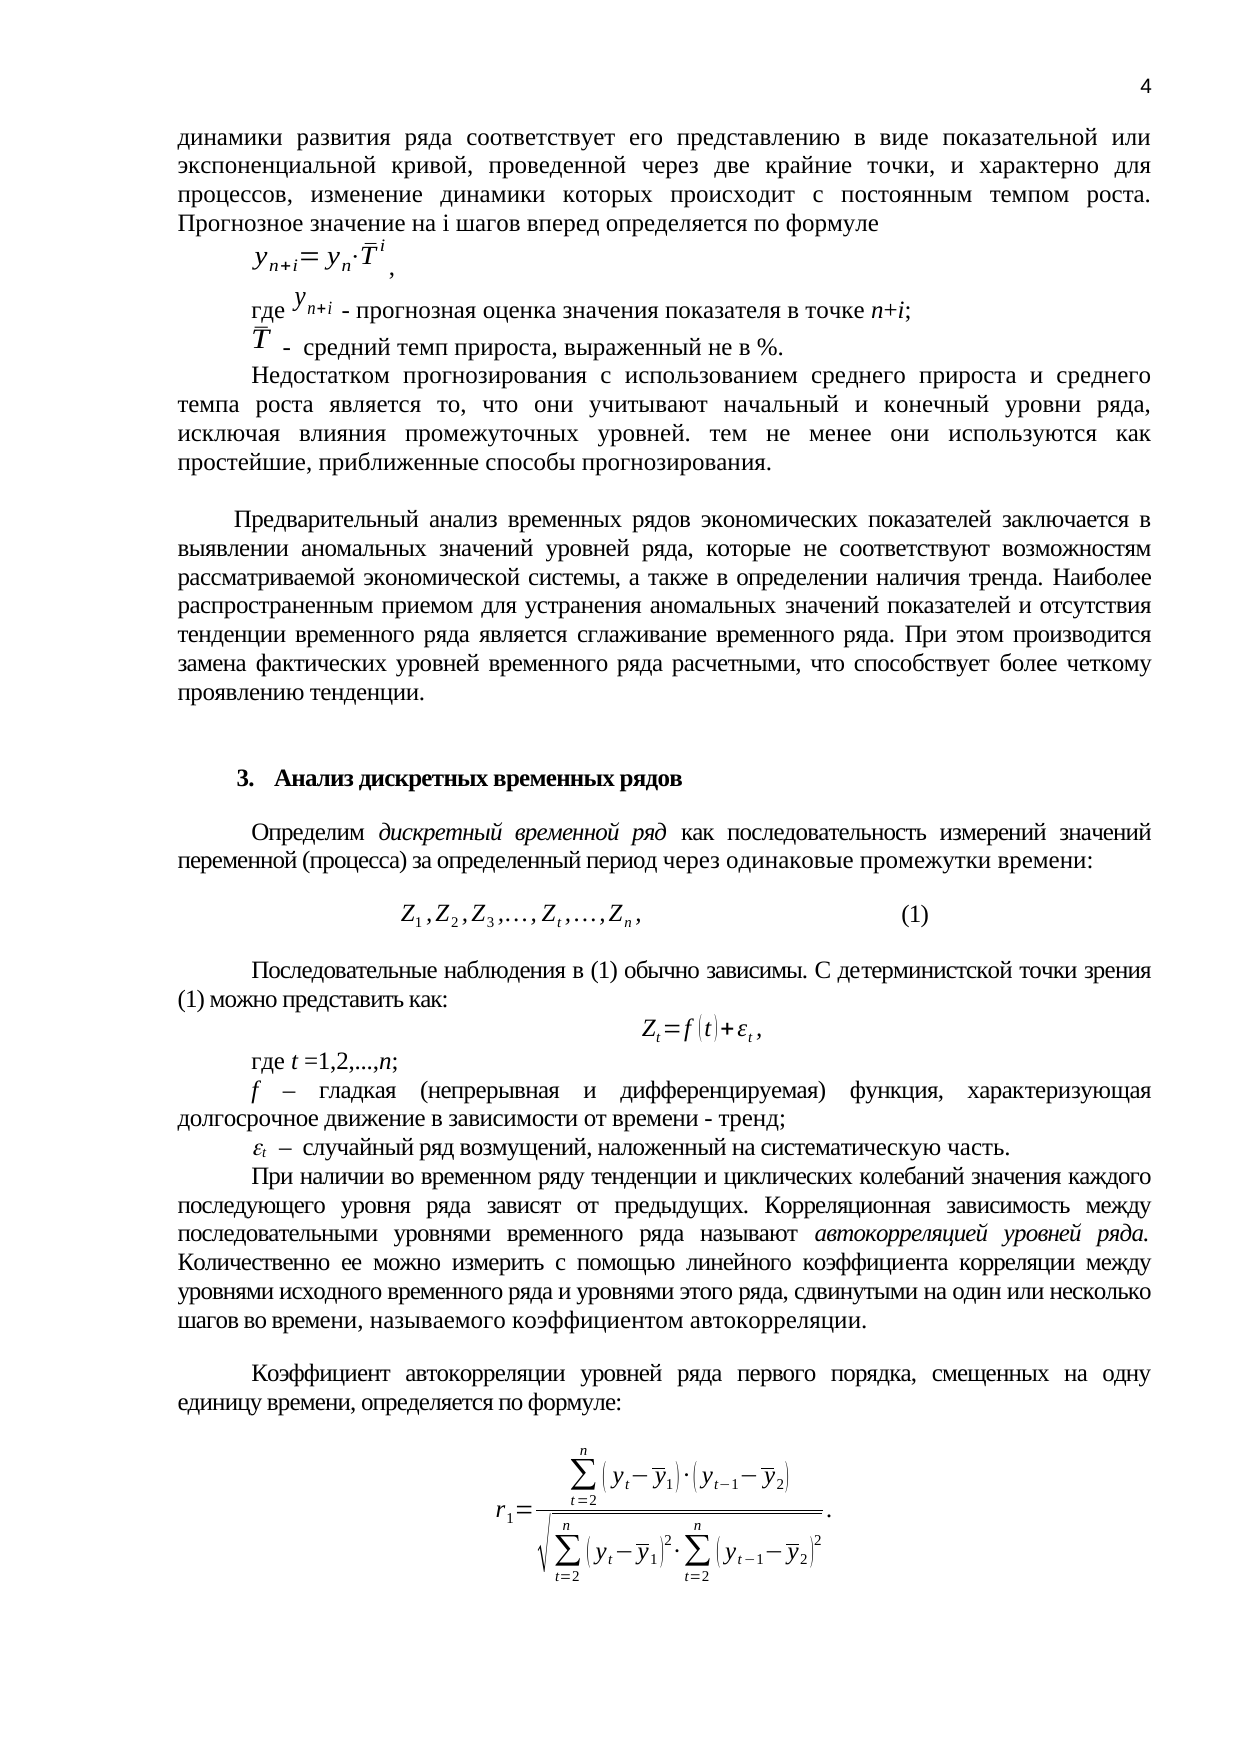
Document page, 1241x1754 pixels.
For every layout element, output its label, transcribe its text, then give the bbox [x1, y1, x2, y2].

text , [177, 237, 1152, 281]
text где t =1,2,...,n; [177, 1046, 1152, 1075]
text Последовательные наблюдения в (1) обычно зависимы. С детерминистской точки зрения (1) можно представить как: [177, 956, 1152, 1013]
text - средний темп прироста, выраженный не в %. [177, 324, 1152, 360]
text Предварительный анализ временных рядов экономических показателей заключается в выявлении аномальных значений уровней ряда, которые не соответствуют возможностям рассматриваемой экономической системы, а также в определении наличия тренда. Наиболее распространенным приемом для устранения аномальных значений показателей и отсутствия тенденции временного ряда является сглаживание временного ряда. При этом производится замена фактических уровней временного ряда расчетными, что способствует более четкому проявлению тенденции. [177, 504, 1152, 705]
text где - прогнозная оценка значения показателя в точке n+i; [177, 281, 1152, 324]
text Определим дискретный временной ряд как последовательность измерений значений переменной (процесса) за определенный период через одинаковые промежутки времени: [177, 817, 1152, 874]
text Недостатком прогнозирования с использованием среднего прироста и среднего темпа роста является то, что они учитывают начальный и конечный уровни ряда, исключая влияния промежуточных уровней. тем не менее они используются как простейшие, приближенные способы прогнозирования. [177, 360, 1152, 475]
text При наличии во временном ряду тенденции и циклических колебаний значения каждого последующего уровня ряда зависят от предыдущих. Корреляционная зависимость между последовательными уровнями временного ряда называют автокорреляцией уровней ряда. Количественно ее можно измерить с помощью линейного коэффициента корреляции между уровнями исходного временного ряда и уровнями этого ряда, сдвинутыми на один или несколько шагов во времени, называемого коэффициентом автокорреляции. [177, 1161, 1152, 1333]
text Коэффициент автокорреляции уровней ряда первого порядка, смещенных на одну единицу времени, определяется по формуле: [177, 1358, 1152, 1416]
text f – гладкая (непрерывная и дифференцируемая) функция, характеризующая долгосрочное движение в зависимости от времени - тренд; [177, 1075, 1152, 1132]
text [177, 122, 1152, 237]
text t – случайный ряд возмущений, наложенный на систематическую часть. [177, 1132, 1152, 1161]
list Анализ дискретных временных рядов [236, 763, 1152, 792]
text (1) [177, 899, 1152, 931]
